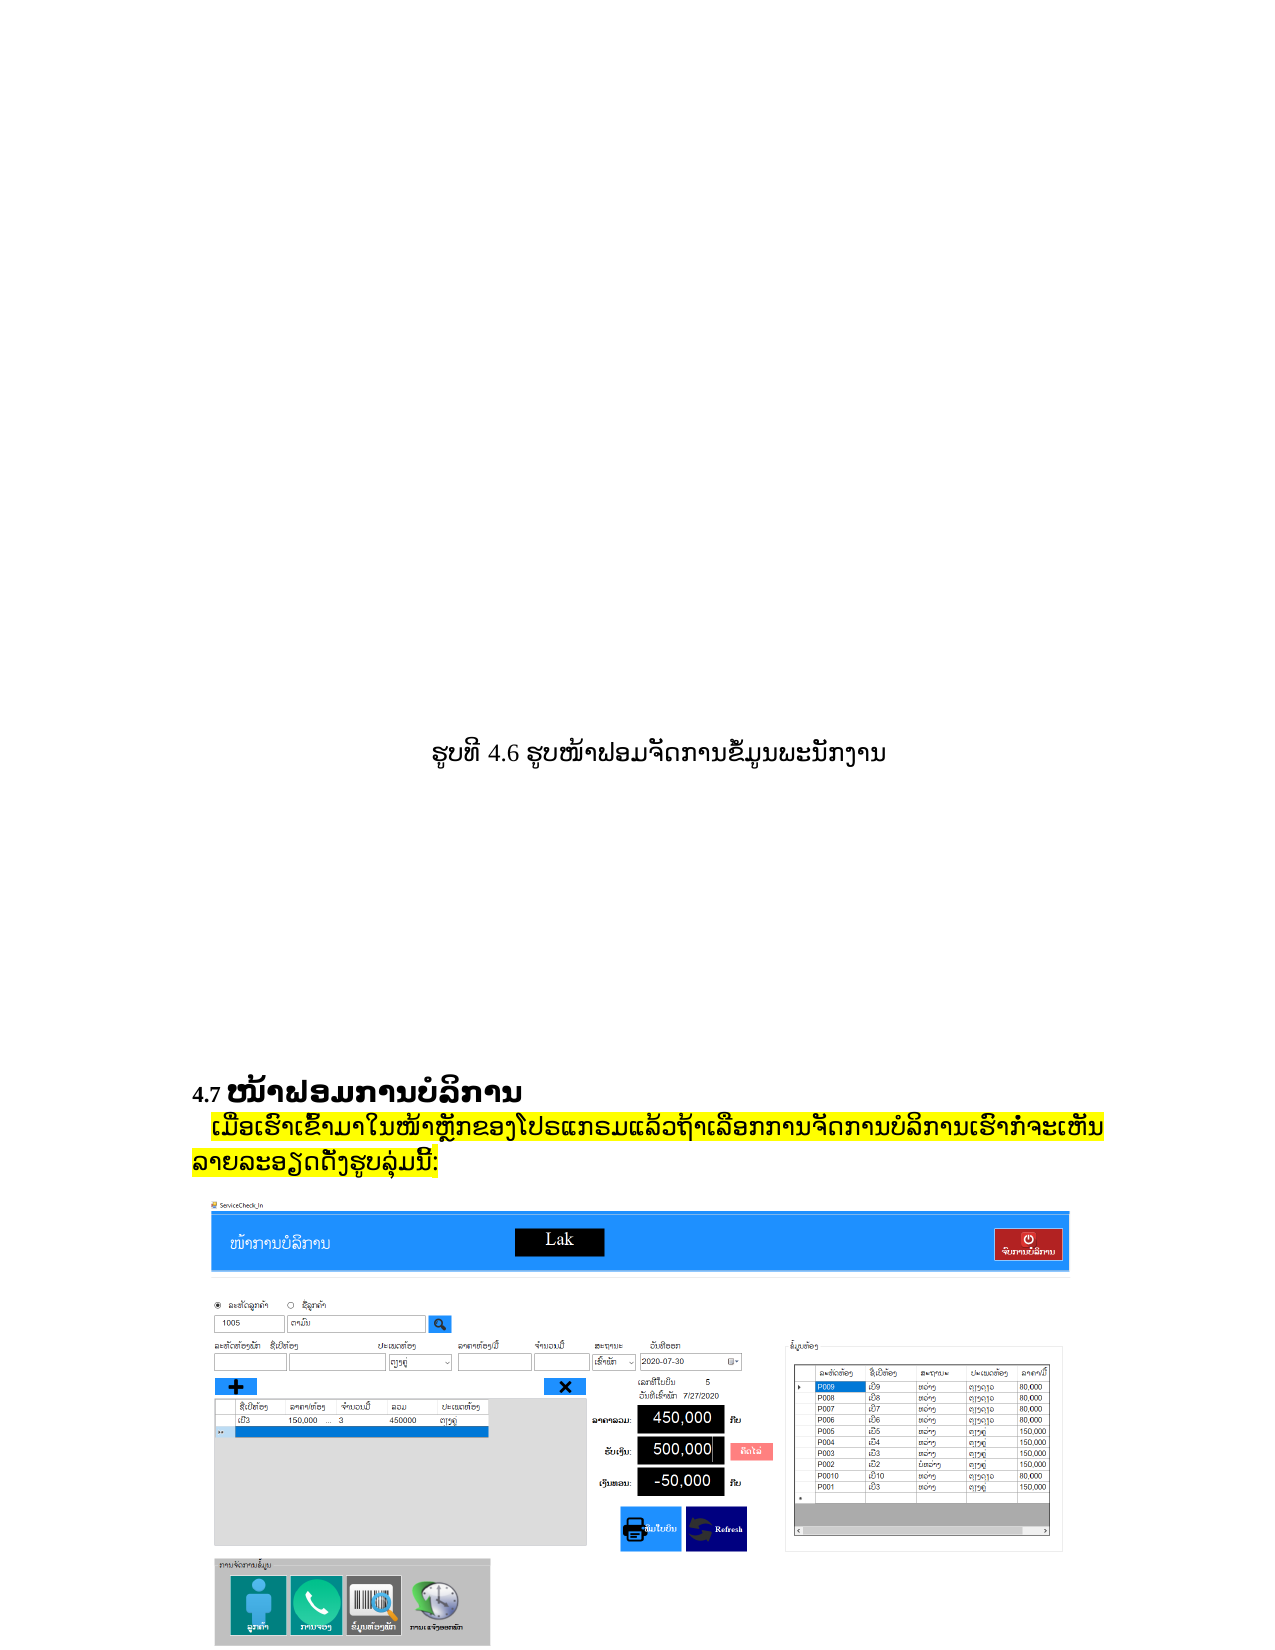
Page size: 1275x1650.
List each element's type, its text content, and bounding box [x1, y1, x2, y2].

text ຮູບທີ 4.6 ຮູບໜ້າຟອມຈັດການຂໍ້ມູນພະນັກງານ [192, 738, 1125, 767]
subtitle 4.7 ໜ້າຟອມການບໍລິການ [192, 1075, 1125, 1109]
text ເມື່ອເຮົາເຂົ້າມາໃນໜ້າຫຼັກຂອງໂປຣແກຣມແລ້ວຖ້າເລືອກການຈັດການບໍລິການເຮົາກໍ່ຈະເຫັນລາຍລະອຽດດັ່ງຮູບລຸ່ມນີ້: [192, 1112, 1125, 1178]
picture [211, 1199, 1070, 1647]
